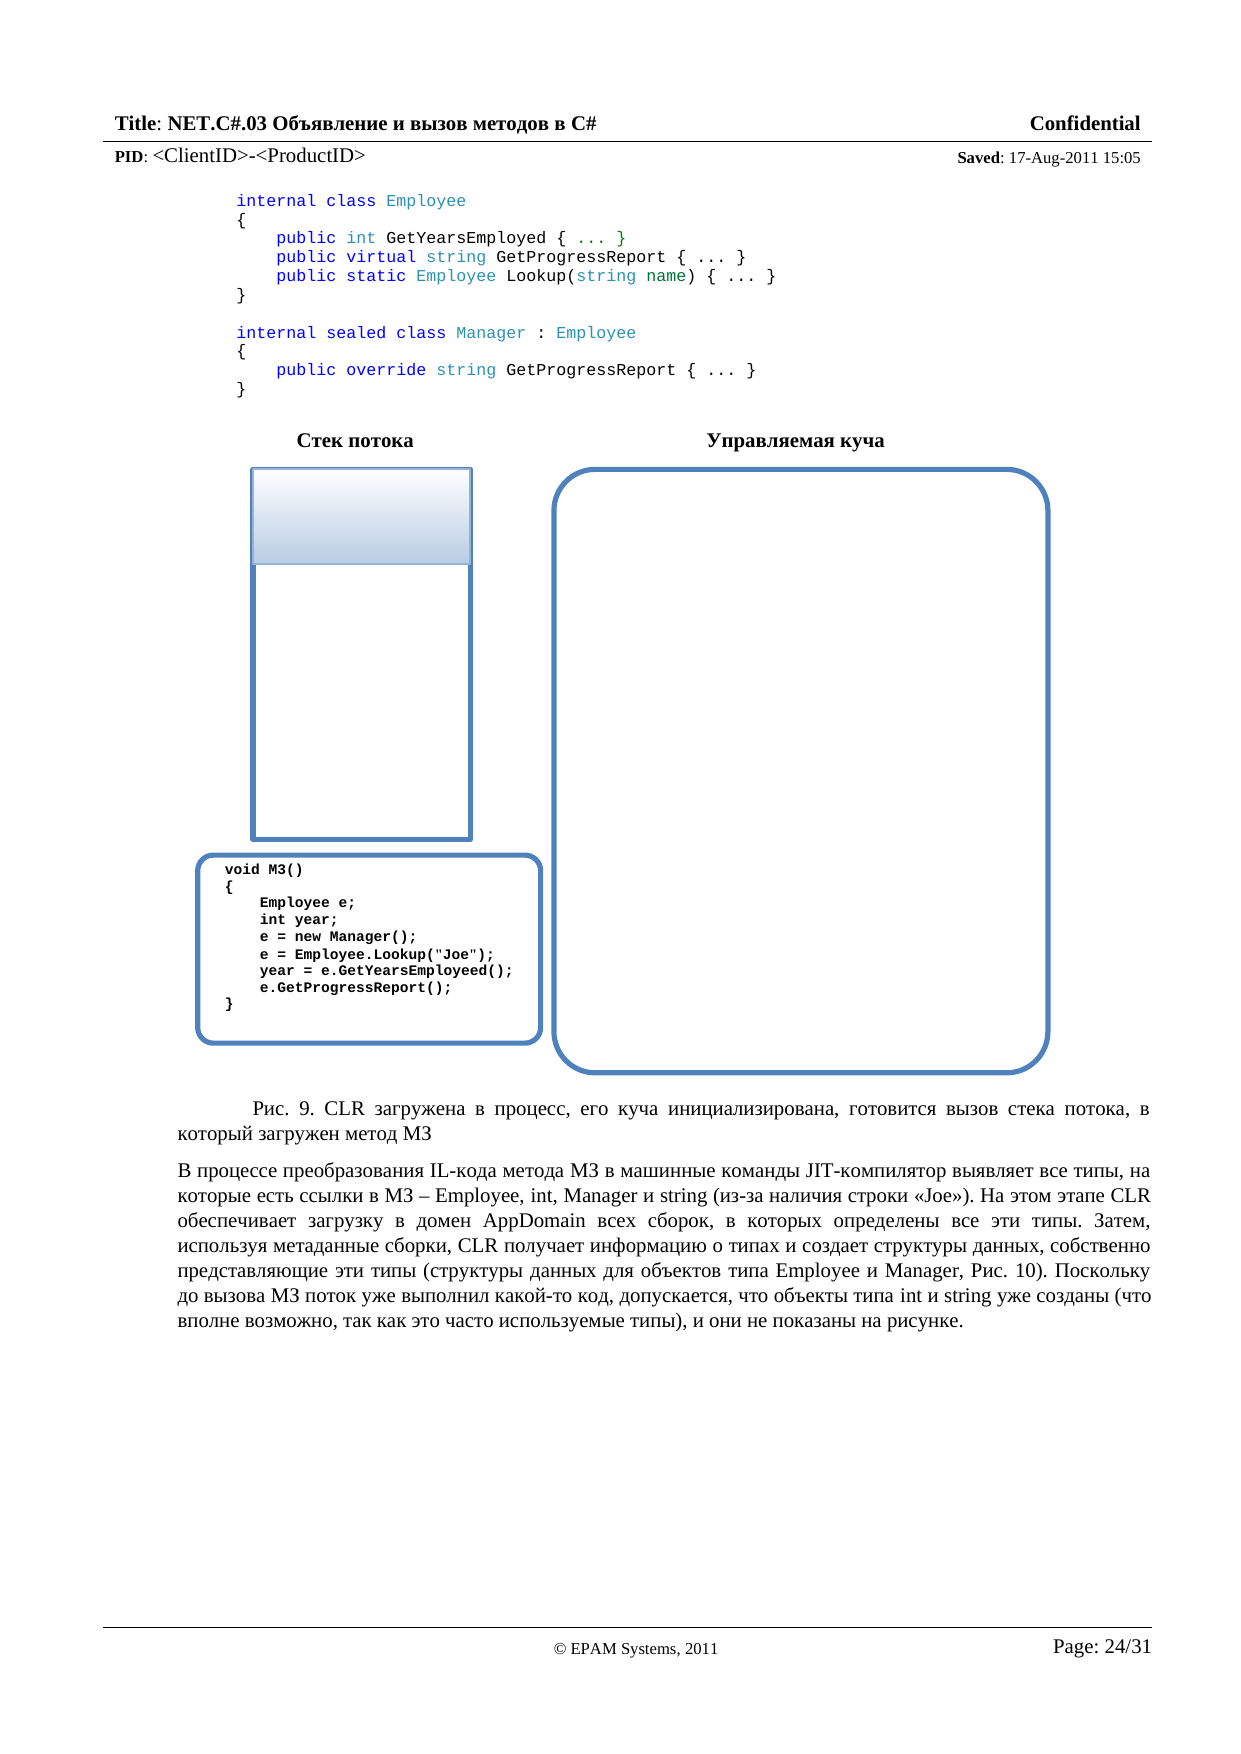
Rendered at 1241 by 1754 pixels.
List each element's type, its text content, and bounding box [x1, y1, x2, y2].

text } [236, 381, 1107, 399]
text public int GetYearsEmployed { ... } [236, 230, 1107, 249]
text public static Employee Lookup(string name) { ... } [236, 268, 1107, 286]
text internal class Employee [236, 192, 1107, 211]
text public virtual string GetProgressReport { ... } [236, 249, 1107, 268]
text internal sealed class Manager : Employee [236, 324, 1107, 343]
text В процессе преобразования IL-кода метода МЗ в машинные команды JIT-компилятор выявляет все типы, на которые есть ссылки в МЗ – Employee, int, Manager и string (из-за наличия строки «Joe»). На этом этапе CLR обеспечивает загрузку в домен AppDomain всех сборок, в которых определены все эти типы. Затем, используя метаданные сборки, CLR получает информацию о типах и создает структуры данных, собственно представляющие эти типы (структуры данных для объектов типа Employee и Manager, Рис. 10). Поскольку до вызова МЗ поток уже выполнил какой-то код, допускается, что объекты типа int и string уже созданы (что вполне возможно, так как это часто используемые типы), и они не показаны на рисунке. [177, 1157, 1152, 1332]
text public override string GetProgressReport { ... } [236, 362, 1107, 381]
text Рис. 9. CLR загружена в процесс, его куча инициализирована, готовится вызов стека потока, в который загружен метод МЗ [177, 1094, 1152, 1144]
text { [236, 343, 1107, 362]
text } [236, 286, 1107, 305]
text { [236, 211, 1107, 230]
